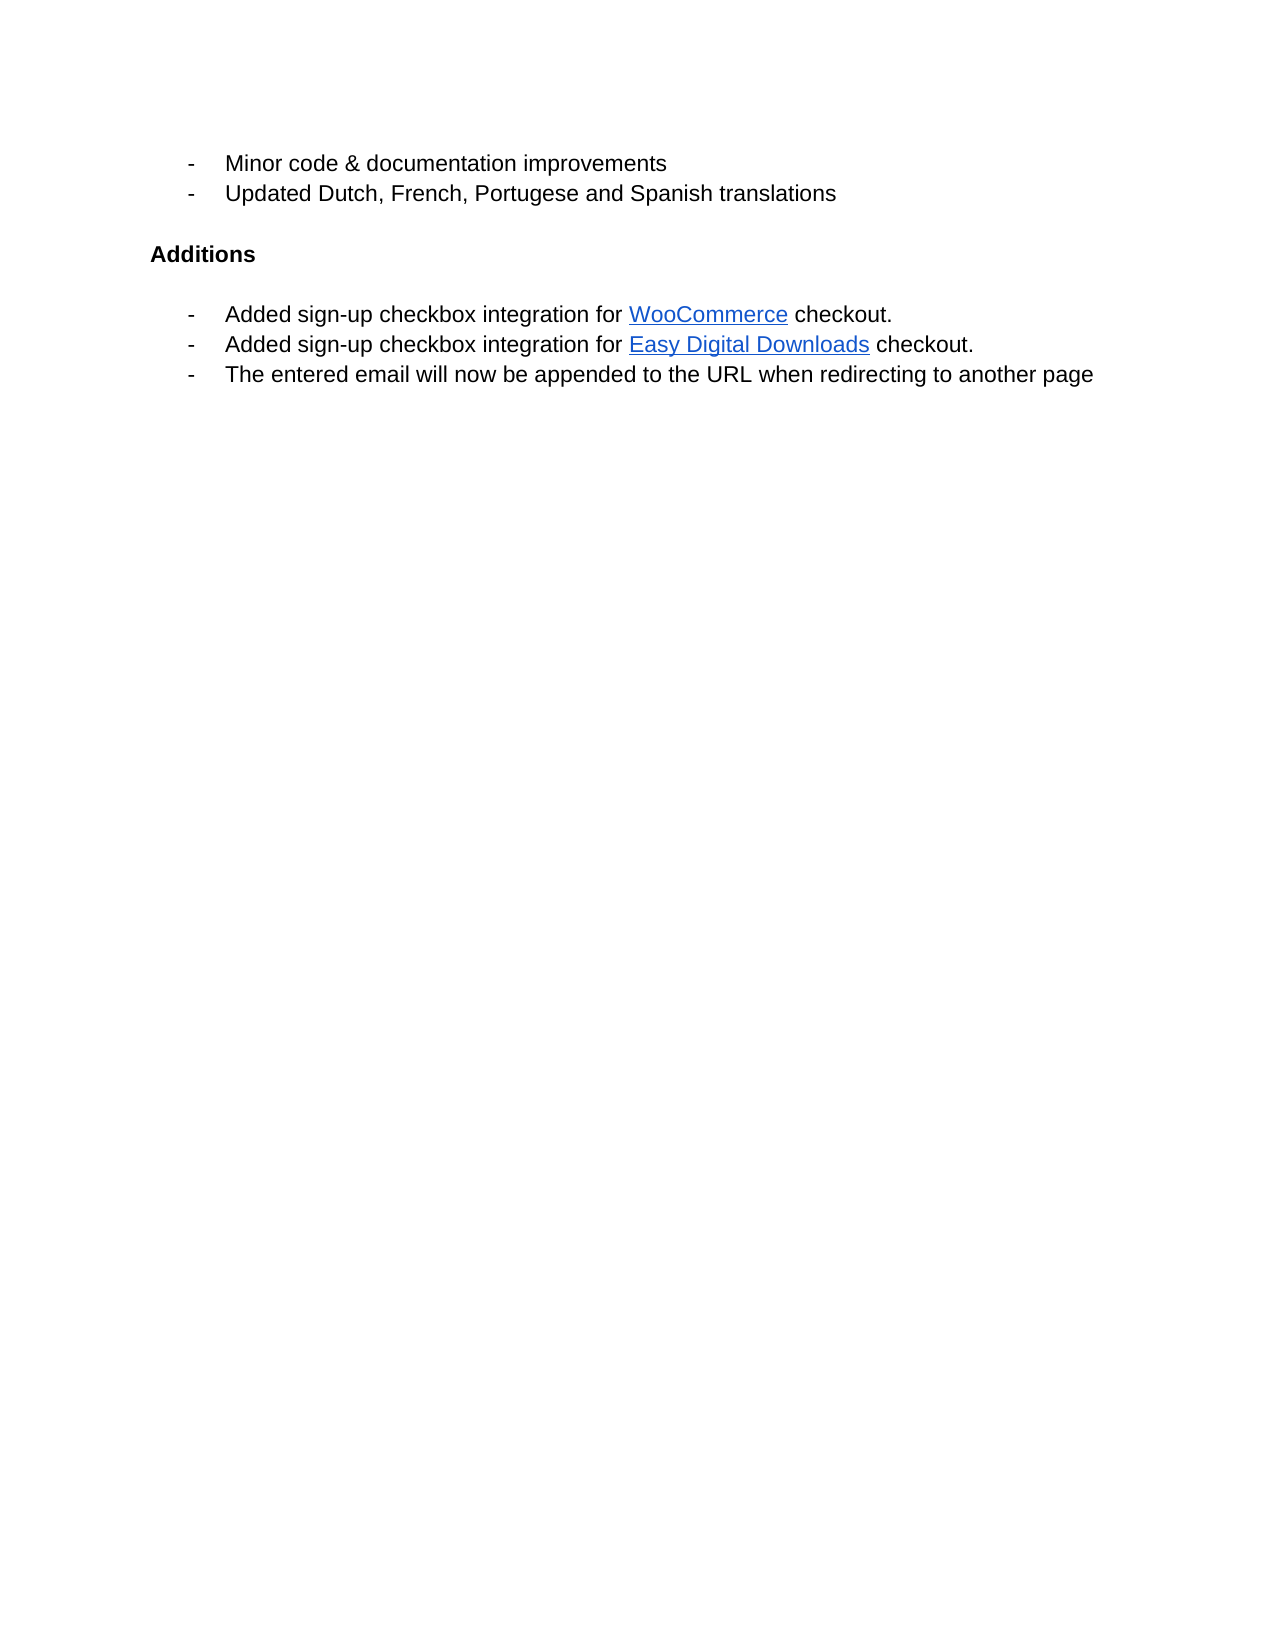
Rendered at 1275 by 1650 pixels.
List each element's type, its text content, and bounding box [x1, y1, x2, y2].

list Updated Dutch, French, Portugese and Spanish translations [187, 180, 1125, 207]
text Additions [150, 241, 1125, 267]
list Added sign-up checkbox integration for Easy Digital Downloads checkout. [187, 331, 1125, 358]
list Minor code & documentation improvements [187, 150, 1125, 176]
list The entered email will now be appended to the URL when redirecting to another page [187, 361, 1125, 388]
list Added sign-up checkbox integration for WooCommerce checkout. [187, 301, 1125, 327]
